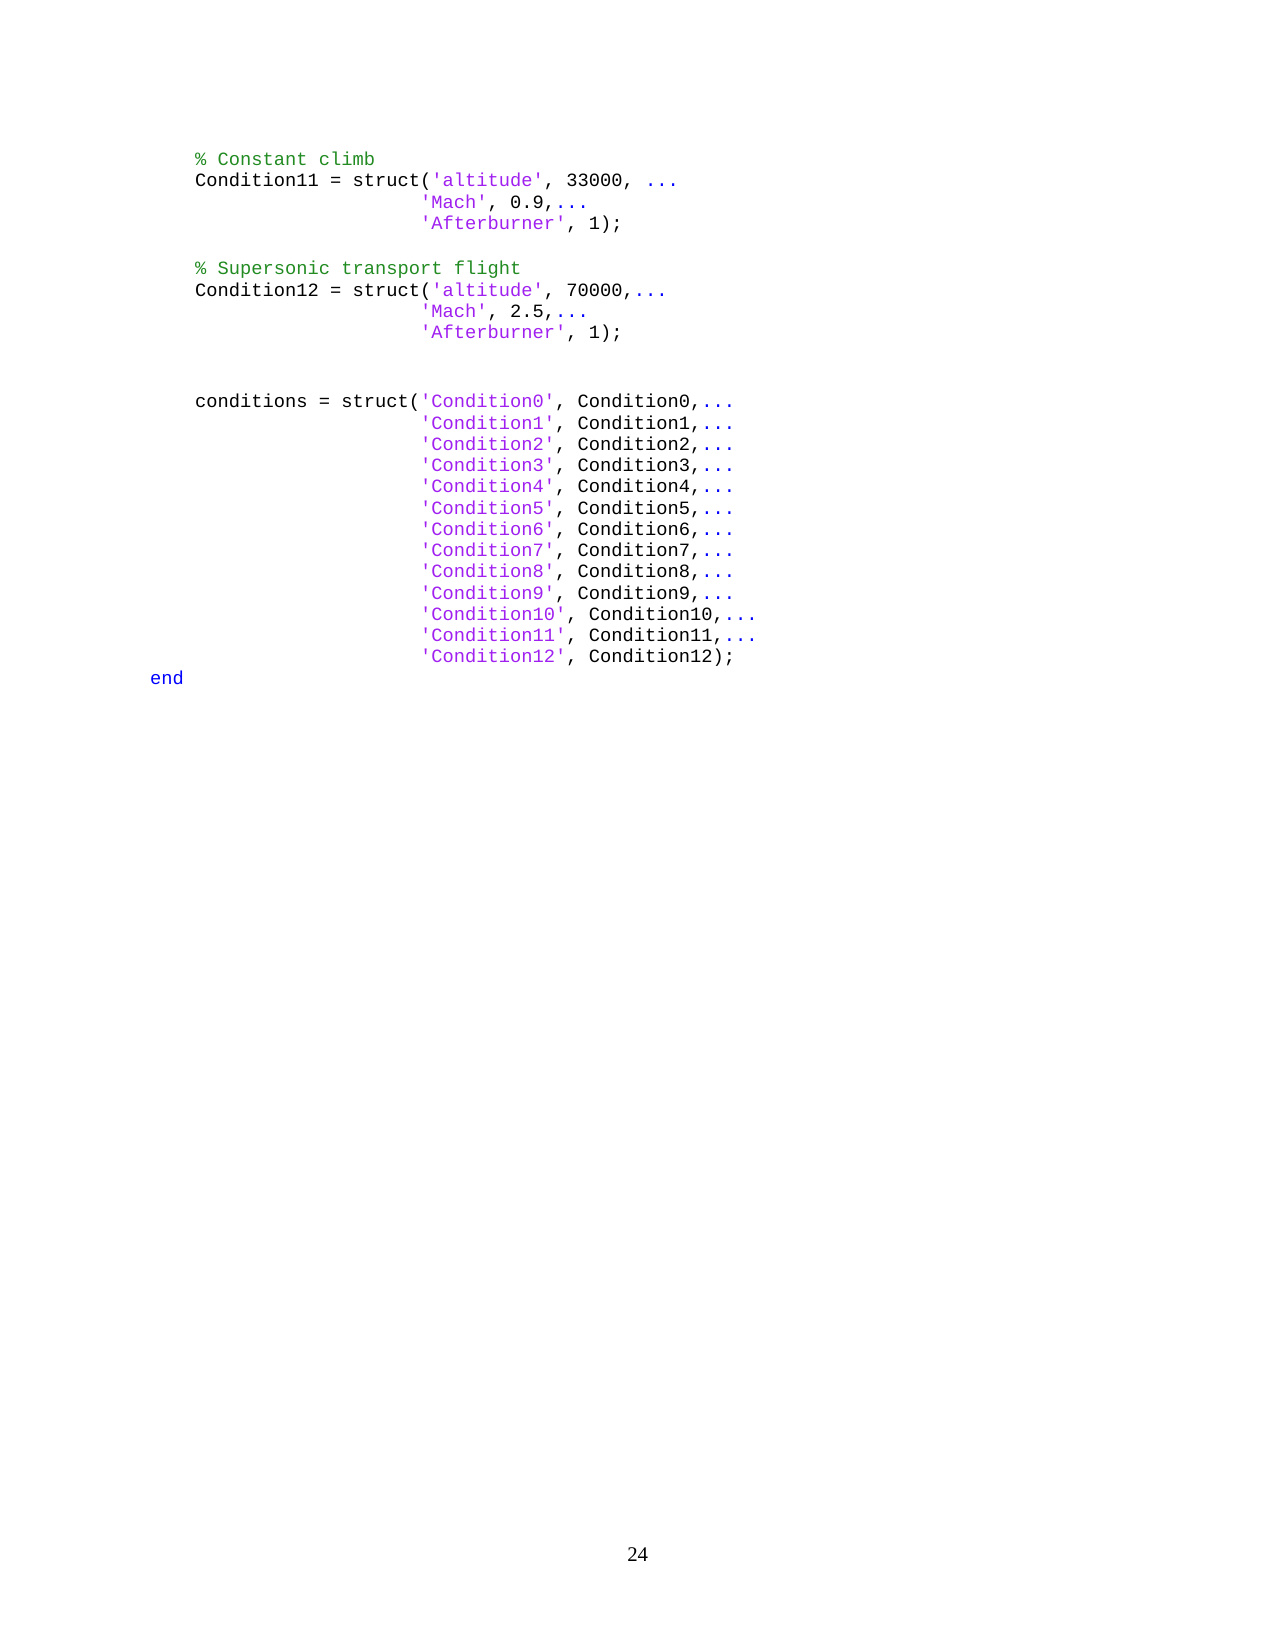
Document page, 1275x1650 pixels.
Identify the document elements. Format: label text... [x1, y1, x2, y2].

text 'Mach', 2.5,... [150, 302, 1125, 323]
text % Supersonic transport flight [150, 259, 1125, 280]
text 'Condition11', Condition11,... [150, 626, 1125, 647]
text Condition12 = struct('altitude', 70000,... [150, 280, 1125, 302]
text 'Condition3', Condition3,... [150, 456, 1125, 477]
text % Constant climb [150, 150, 1125, 171]
text end [150, 668, 1125, 690]
text 'Condition10', Condition10,... [150, 605, 1125, 626]
text 'Condition2', Condition2,... [150, 435, 1125, 456]
text 'Condition7', Condition7,... [150, 541, 1125, 562]
text 'Afterburner', 1); [150, 323, 1125, 344]
text 'Condition6', Condition6,... [150, 520, 1125, 541]
text 'Condition9', Condition9,... [150, 583, 1125, 605]
text 'Condition1', Condition1,... [150, 413, 1125, 435]
text 'Afterburner', 1); [150, 214, 1125, 235]
text Condition11 = struct('altitude', 33000, ... [150, 171, 1125, 192]
text 'Mach', 0.9,... [150, 192, 1125, 214]
text 'Condition8', Condition8,... [150, 562, 1125, 583]
text 'Condition12', Condition12); [150, 647, 1125, 668]
text 'Condition5', Condition5,... [150, 498, 1125, 520]
text 'Condition4', Condition4,... [150, 477, 1125, 498]
text conditions = struct('Condition0', Condition0,... [150, 392, 1125, 413]
